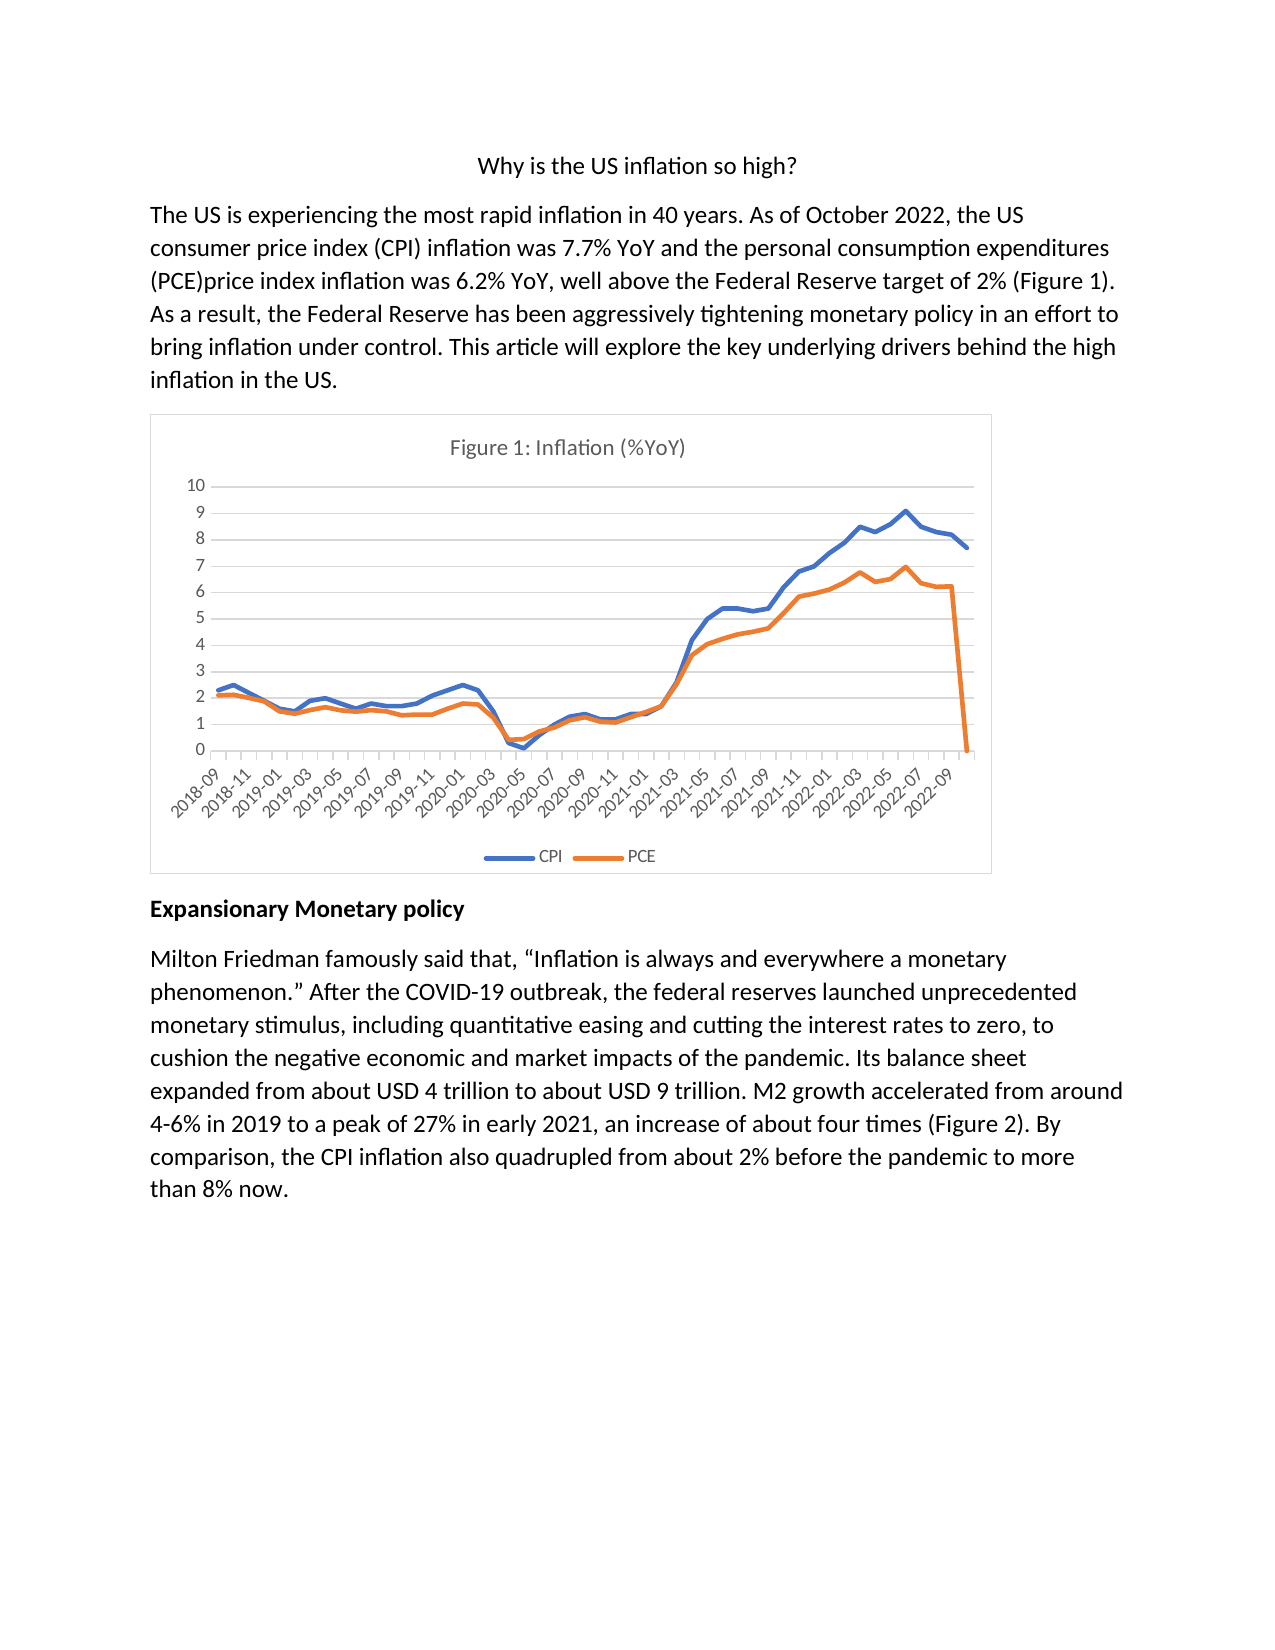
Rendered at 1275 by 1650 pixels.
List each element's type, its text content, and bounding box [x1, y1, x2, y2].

text Expansionary Monetary policy [150, 894, 1125, 924]
text The US is experiencing the most rapid inflation in 40 years. As of October 2022, the US consumer price index (CPI) inflation was 7.7% YoY and the personal consumption expenditures (PCE)price index inflation was 6.2% YoY, well above the Federal Reserve target of 2% (Figure 1). As a result, the Federal Reserve has been aggressively tightening monetary policy in an effort to bring inflation under control. This article will explore the key underlying drivers behind the high inflation in the US. [150, 199, 1125, 395]
text Milton Friedman famously said that, “Inflation is always and everywhere a monetary phenomenon.” After the COVID-19 outbreak, the federal reserves launched unprecedented monetary stimulus, including quantitative easing and cutting the interest rates to zero, to cushion the negative economic and market impacts of the pandemic. Its balance sheet expanded from about USD 4 trillion to about USD 9 trillion. M2 growth accelerated from around 4-6% in 2019 to a peak of 27% in early 2021, an increase of about four times (Figure 2). By comparison, the CPI inflation also quadrupled from about 2% before the pandemic to more than 8% now. [150, 943, 1125, 1204]
text Why is the US inflation so high? [150, 150, 1125, 181]
